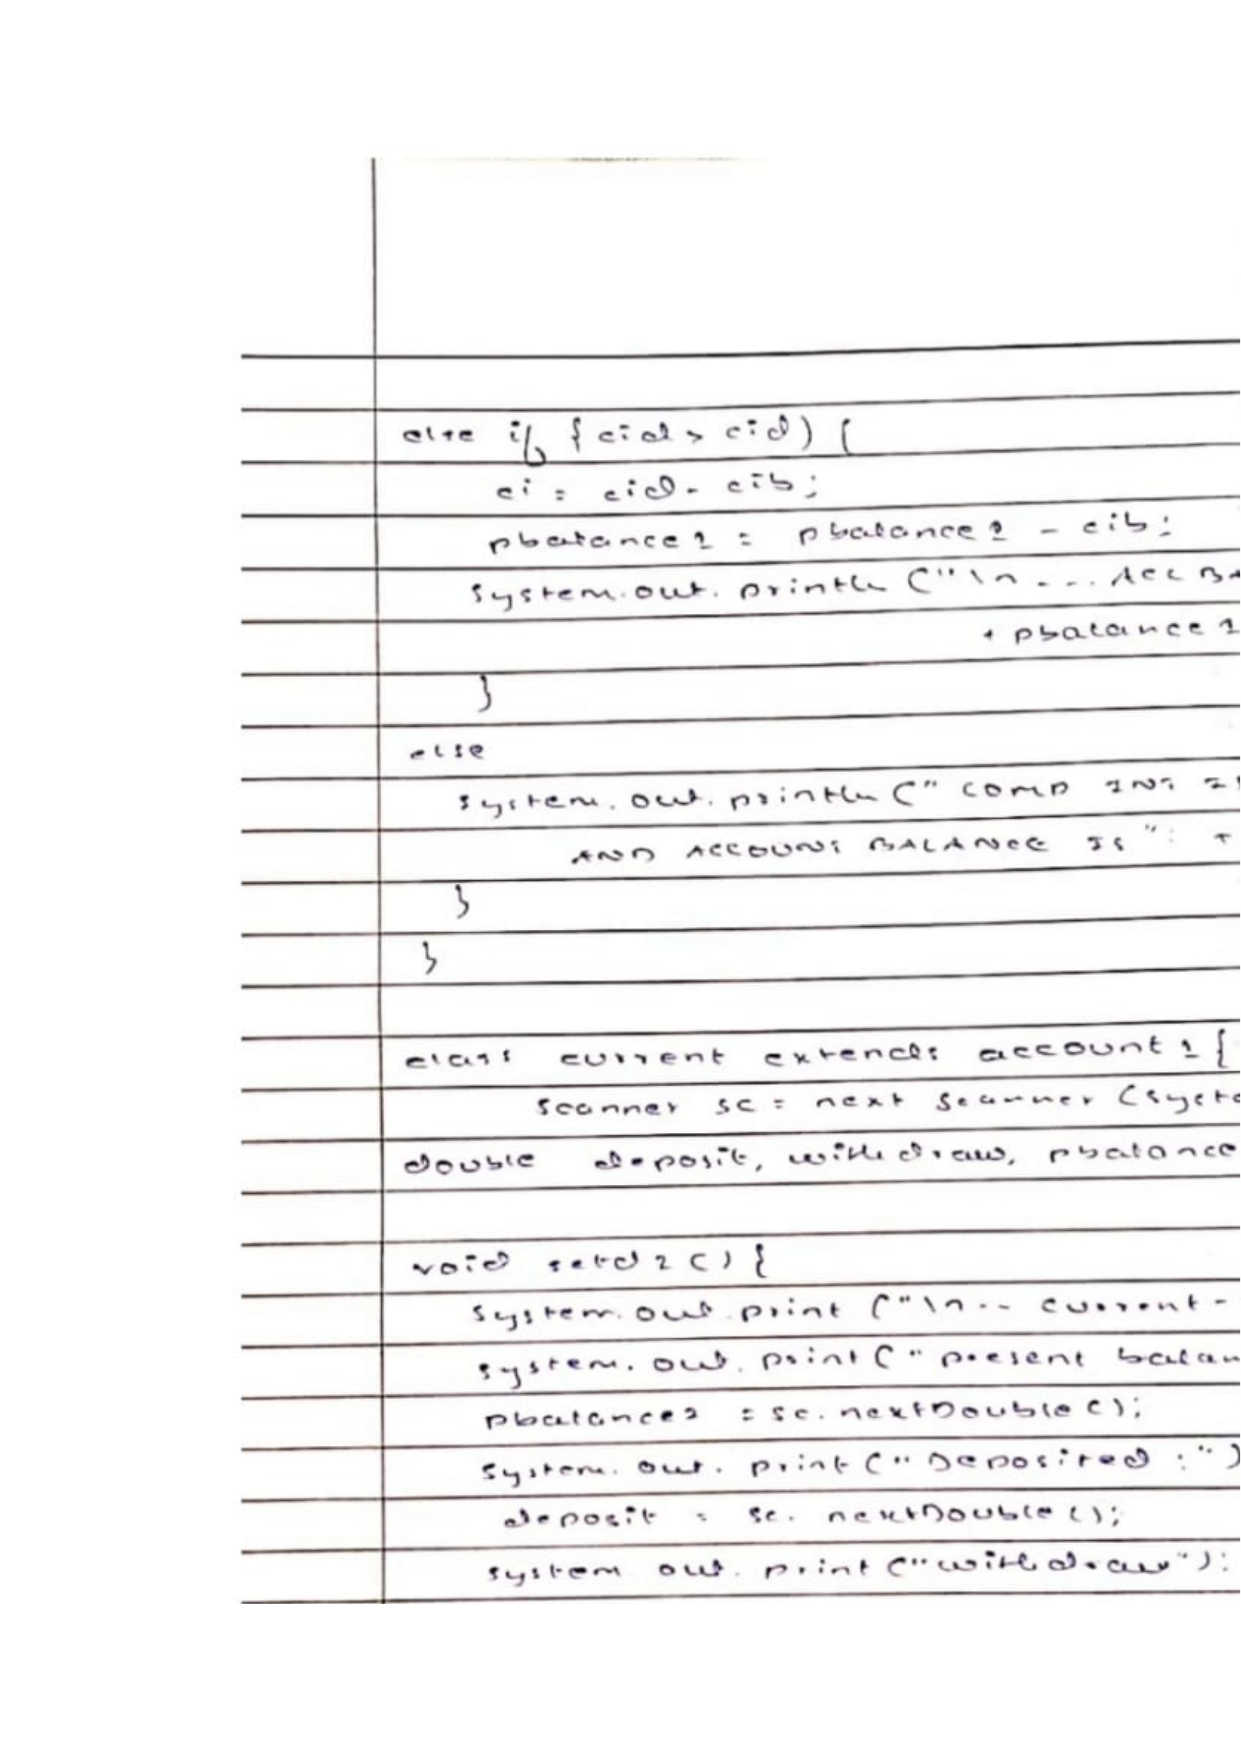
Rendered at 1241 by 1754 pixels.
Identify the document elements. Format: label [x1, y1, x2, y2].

picture [150, 150, 1241, 1604]
